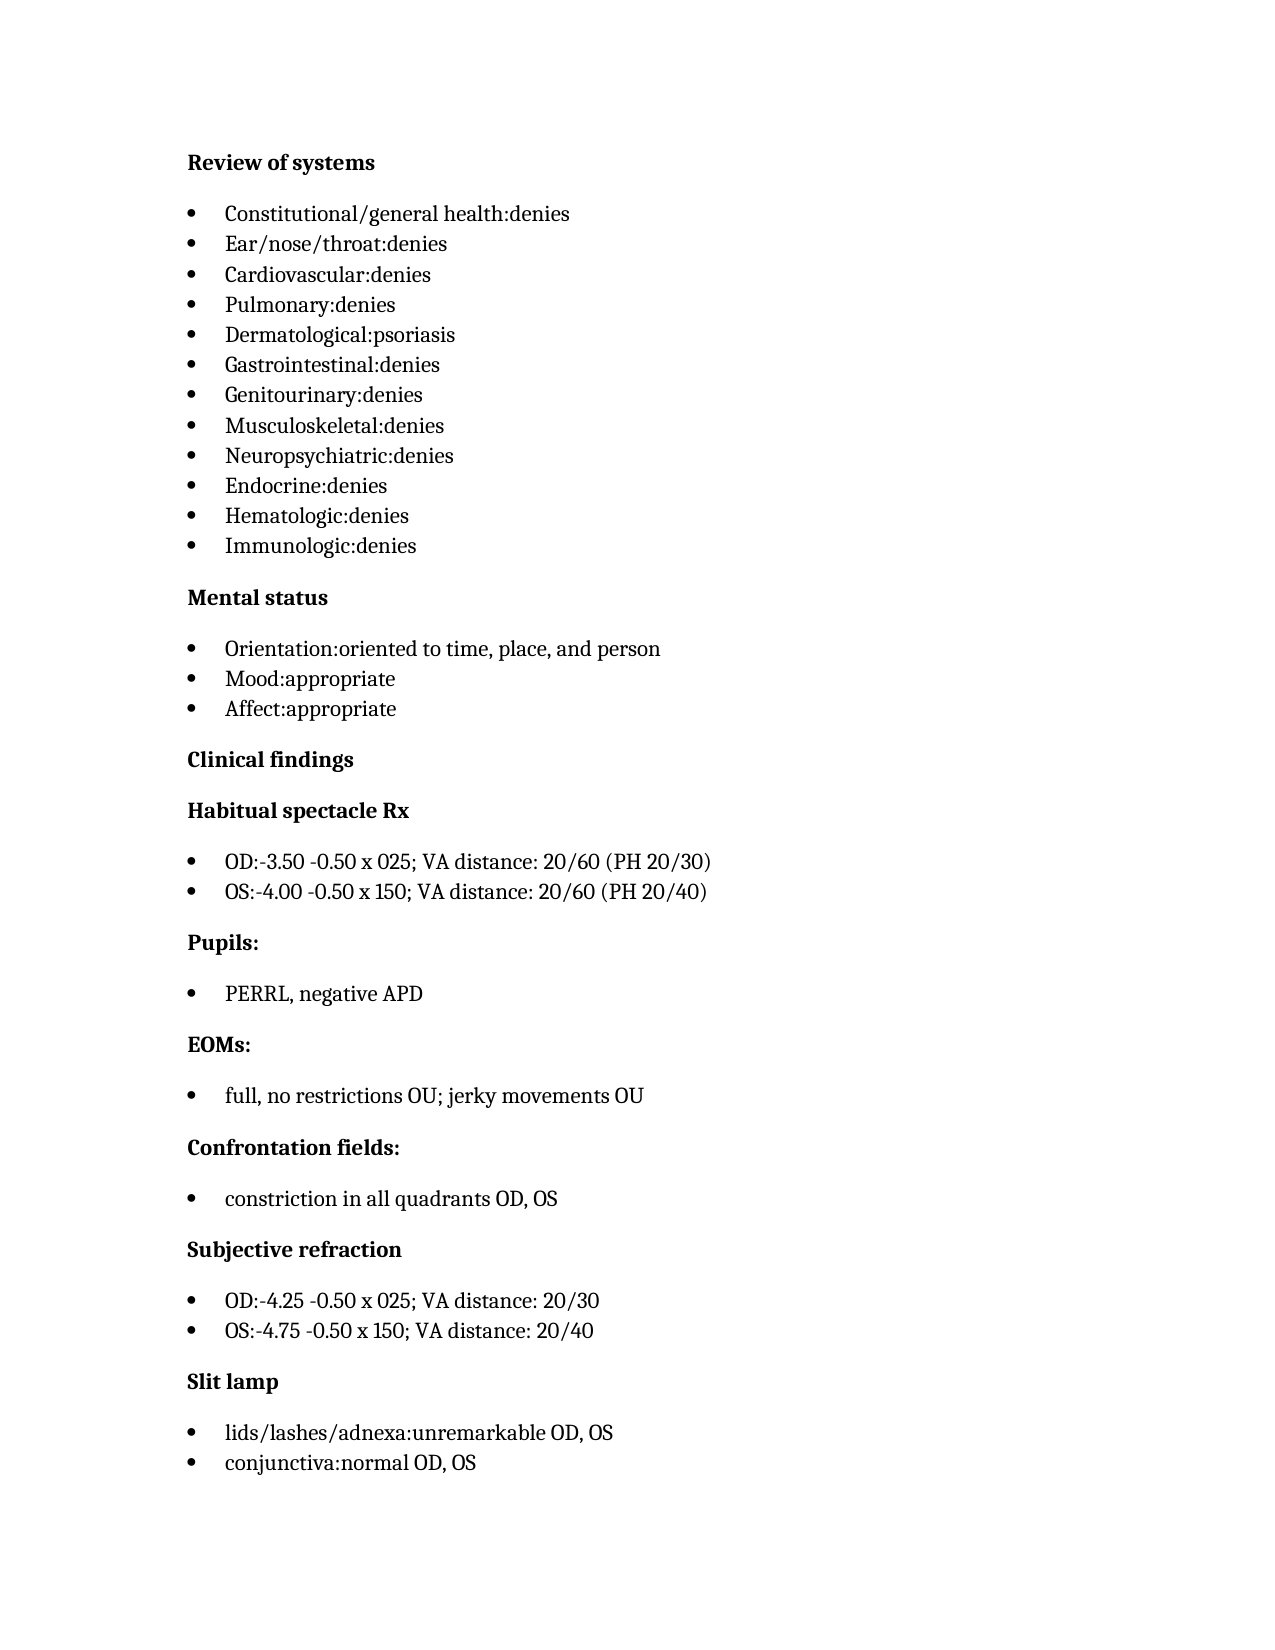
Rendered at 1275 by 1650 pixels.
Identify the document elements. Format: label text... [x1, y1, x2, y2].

list Gastrointestinal:denies [187, 352, 1087, 378]
list Orientation:oriented to time, place, and person [187, 635, 1087, 662]
list Constitutional/general health:denies [187, 201, 1087, 227]
list Musculoskeletal:denies [187, 412, 1087, 439]
text Review of systems [187, 150, 1087, 176]
list Mood:appropriate [187, 666, 1087, 692]
list Ear/nose/throat:denies [187, 231, 1087, 258]
list Genitourinary:denies [187, 382, 1087, 409]
text Clinical findings [187, 747, 1087, 773]
list Dermatological:psoriasis [187, 322, 1087, 348]
list OS:-4.75 -0.50 x 150; VA distance: 20/40 [187, 1318, 1087, 1344]
list OD:-4.25 -0.50 x 025; VA distance: 20/30 [187, 1287, 1087, 1314]
text Pupils: [187, 930, 1087, 957]
text EOMs: [187, 1032, 1087, 1059]
list Neuropsychiatric:denies [187, 443, 1087, 469]
text Confrontation fields: [187, 1134, 1087, 1161]
list OS:-4.00 -0.50 x 150; VA distance: 20/60 (PH 20/40) [187, 879, 1087, 906]
list Cardiovascular:denies [187, 261, 1087, 288]
list conjunctiva:normal OD, OS [187, 1450, 1087, 1476]
list Immunologic:denies [187, 533, 1087, 560]
text Slit lamp [187, 1369, 1087, 1395]
text Habitual spectacle Rx [187, 798, 1087, 824]
list PERRL, negative APD [187, 981, 1087, 1008]
list Endocrine:denies [187, 473, 1087, 499]
list full, no restrictions OU; jerky movements OU [187, 1083, 1087, 1110]
list constriction in all quadrants OD, OS [187, 1185, 1087, 1212]
list Pulmonary:denies [187, 292, 1087, 318]
text Subjective refraction [187, 1236, 1087, 1263]
list Affect:appropriate [187, 696, 1087, 722]
list Hematologic:denies [187, 503, 1087, 529]
list lids/lashes/adnexa:unremarkable OD, OS [187, 1420, 1087, 1446]
text Mental status [187, 584, 1087, 611]
list OD:-3.50 -0.50 x 025; VA distance: 20/60 (PH 20/30) [187, 849, 1087, 875]
